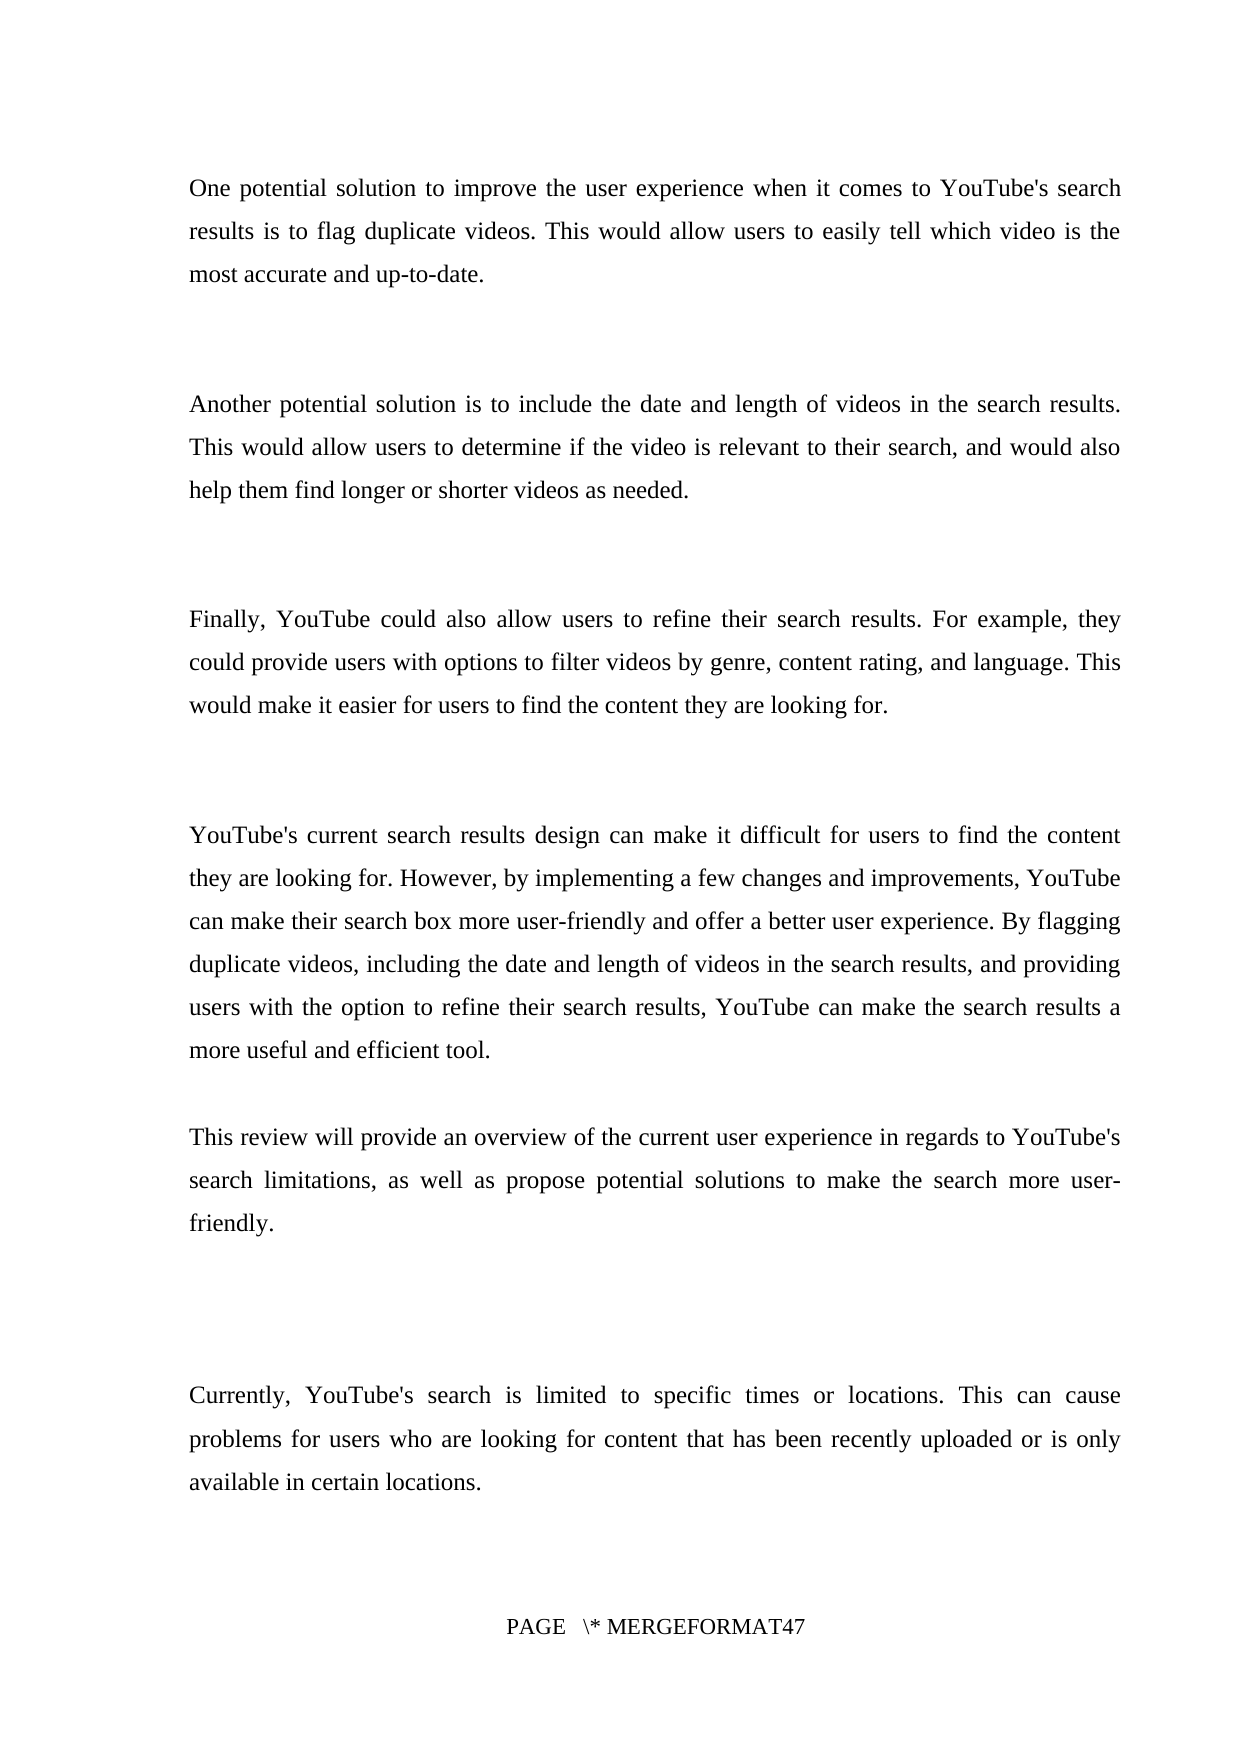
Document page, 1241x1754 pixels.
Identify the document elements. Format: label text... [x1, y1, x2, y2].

text Finally, YouTube could also allow users to refine their search results. For example, they could provide users with options to filter videos by genre, content rating, and language. This would make it easier for users to find the content they are looking for. [189, 604, 1122, 719]
text Currently, YouTube's search is limited to specific times or locations. This can cause problems for users who are looking for content that has been recently uploaded or is only available in certain locations. [189, 1381, 1122, 1496]
text One potential solution to improve the user experience when it comes to YouTube's search results is to flag duplicate videos. This would allow users to easily tell which video is the most accurate and up-to-date. [189, 173, 1122, 288]
text This review will provide an overview of the current user experience in regards to YouTube's search limitations, as well as propose potential solutions to make the search more user-friendly. [189, 1122, 1122, 1237]
text YouTube's current search results design can make it difficult for users to find the content they are looking for. However, by implementing a few changes and improvements, YouTube can make their search box more user-friendly and offer a better user experience. By flagging duplicate videos, including the date and length of videos in the search results, and providing users with the option to refine their search results, YouTube can make the search results a more useful and efficient tool. [189, 820, 1122, 1064]
text Another potential solution is to include the date and length of videos in the search results. This would allow users to determine if the video is relevant to their search, and would also help them find longer or shorter videos as needed. [189, 389, 1122, 504]
